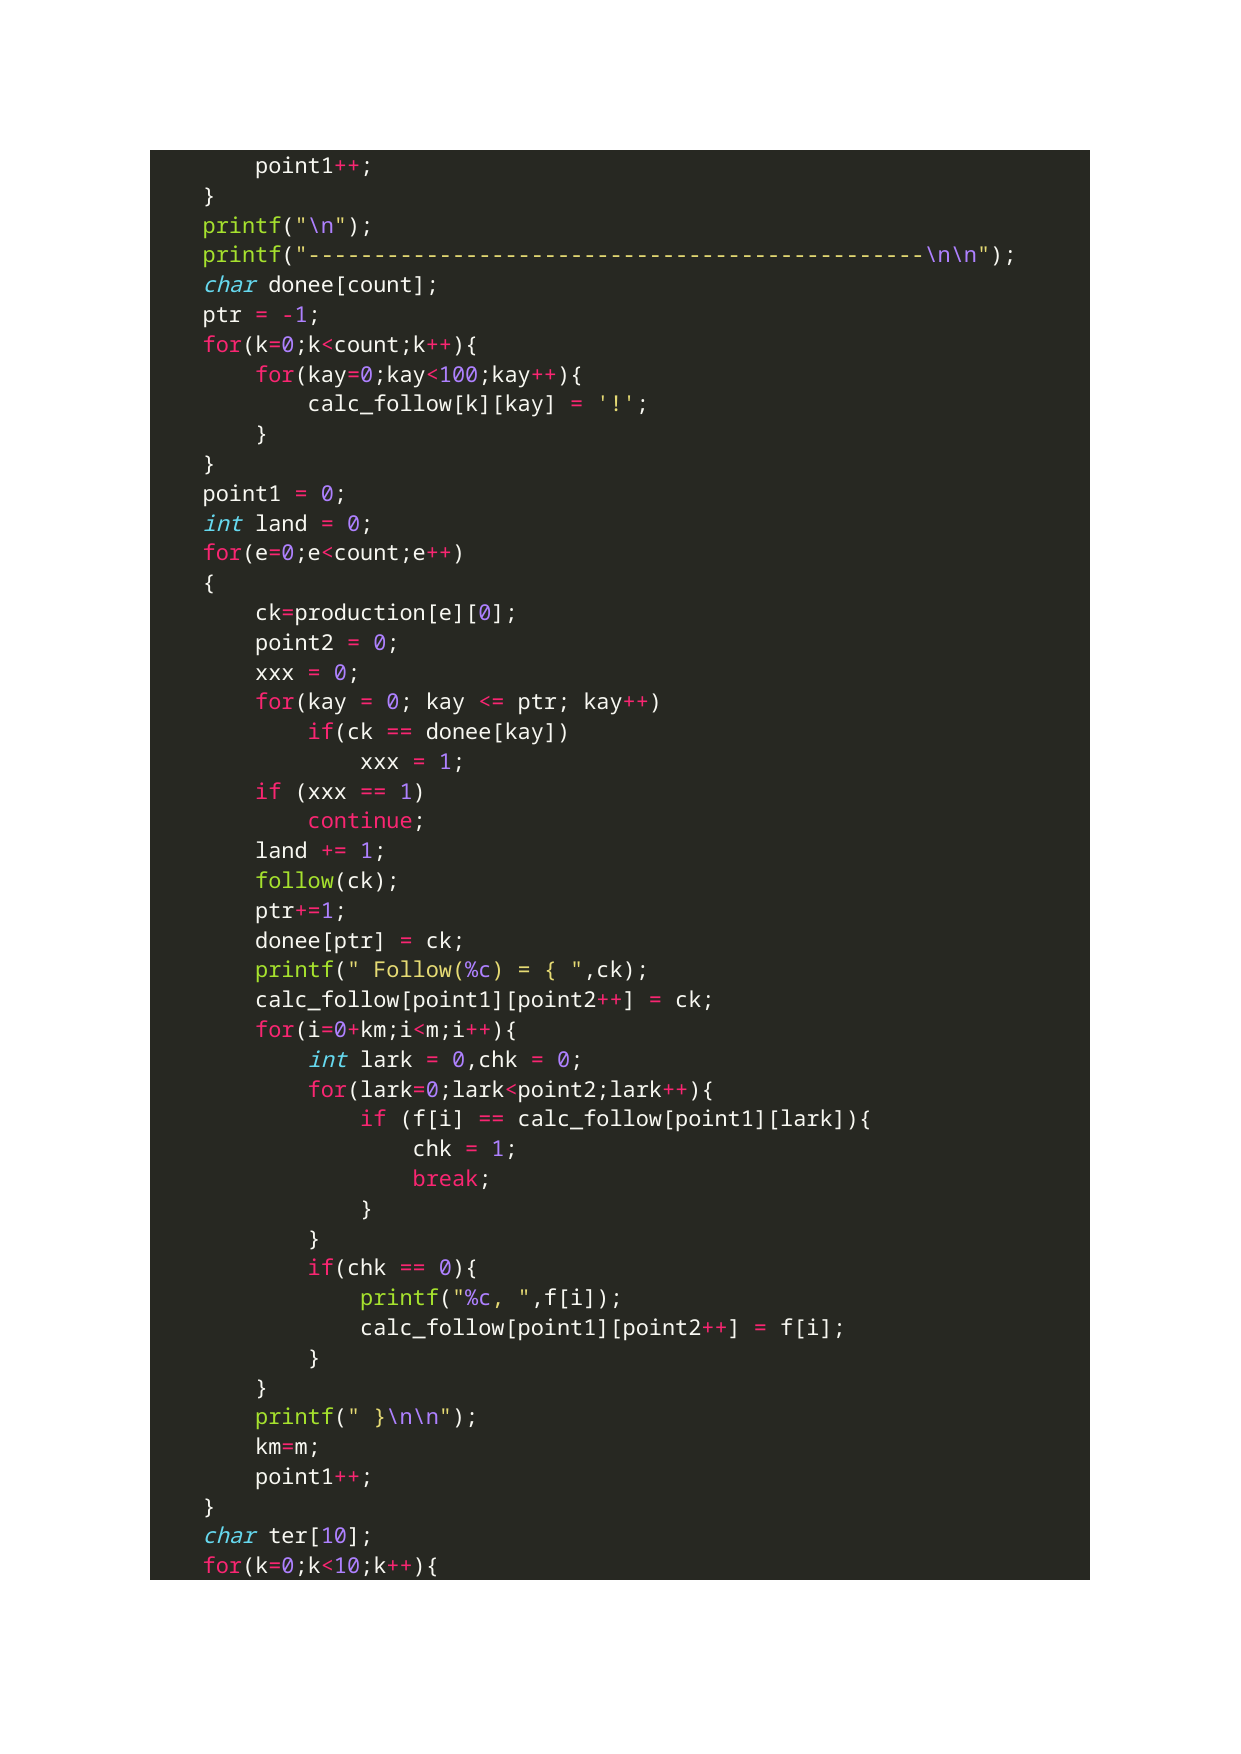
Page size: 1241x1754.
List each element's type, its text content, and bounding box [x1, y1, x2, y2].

text } [150, 180, 1090, 209]
text int land = 0; [150, 507, 1090, 537]
text xxx = 0; [150, 656, 1090, 686]
text char donee[count]; [150, 269, 1090, 299]
text follow(ck); [150, 865, 1090, 895]
text printf(" }\n\n"); [150, 1401, 1090, 1431]
text } [150, 1342, 1090, 1371]
text for(k=0;k<10;k++){ [150, 1550, 1090, 1580]
text ptr+=1; [150, 895, 1090, 924]
text } [150, 418, 1090, 448]
text if (f[i] == calc_follow[point1][lark]){ [150, 1103, 1090, 1133]
text xxx = 1; [150, 746, 1090, 776]
text if(ck == donee[kay]) [150, 716, 1090, 746]
text printf("\n"); [150, 209, 1090, 239]
text km=m; [150, 1431, 1090, 1461]
text calc_follow[k][kay] = '!'; [150, 388, 1090, 418]
text chk = 1; [150, 1133, 1090, 1163]
text ck=production[e][0]; [150, 597, 1090, 627]
text } [150, 1371, 1090, 1401]
text for(lark=0;lark<point2;lark++){ [150, 1073, 1090, 1103]
text continue; [150, 805, 1090, 835]
text point1 = 0; [150, 478, 1090, 507]
text for(kay=0;kay<100;kay++){ [150, 358, 1090, 388]
text } [150, 1491, 1090, 1520]
text if (xxx == 1) [150, 776, 1090, 805]
text } [150, 1222, 1090, 1252]
text } [150, 1193, 1090, 1222]
text point2 = 0; [150, 627, 1090, 656]
text for(e=0;e<count;e++) [150, 537, 1090, 567]
text calc_follow[point1][point2++] = f[i]; [150, 1312, 1090, 1342]
text ptr = -1; [150, 299, 1090, 329]
text printf(" Follow(%c) = { ",ck); [150, 954, 1090, 984]
text char ter[10]; [150, 1520, 1090, 1550]
text } [150, 448, 1090, 478]
text calc_follow[point1][point2++] = ck; [150, 984, 1090, 1014]
text printf("%c, ",f[i]); [150, 1282, 1090, 1312]
text break; [150, 1163, 1090, 1193]
text for(i=0+km;i<m;i++){ [150, 1014, 1090, 1044]
text point1++; [150, 150, 1090, 180]
text if(chk == 0){ [150, 1252, 1090, 1282]
text for(kay = 0; kay <= ptr; kay++) [150, 686, 1090, 716]
text point1++; [150, 1461, 1090, 1491]
text int lark = 0,chk = 0; [150, 1044, 1090, 1073]
text land += 1; [150, 835, 1090, 865]
text { [150, 567, 1090, 597]
text donee[ptr] = ck; [150, 924, 1090, 954]
text printf("-----------------------------------------------\n\n"); [150, 239, 1090, 269]
text for(k=0;k<count;k++){ [150, 329, 1090, 358]
